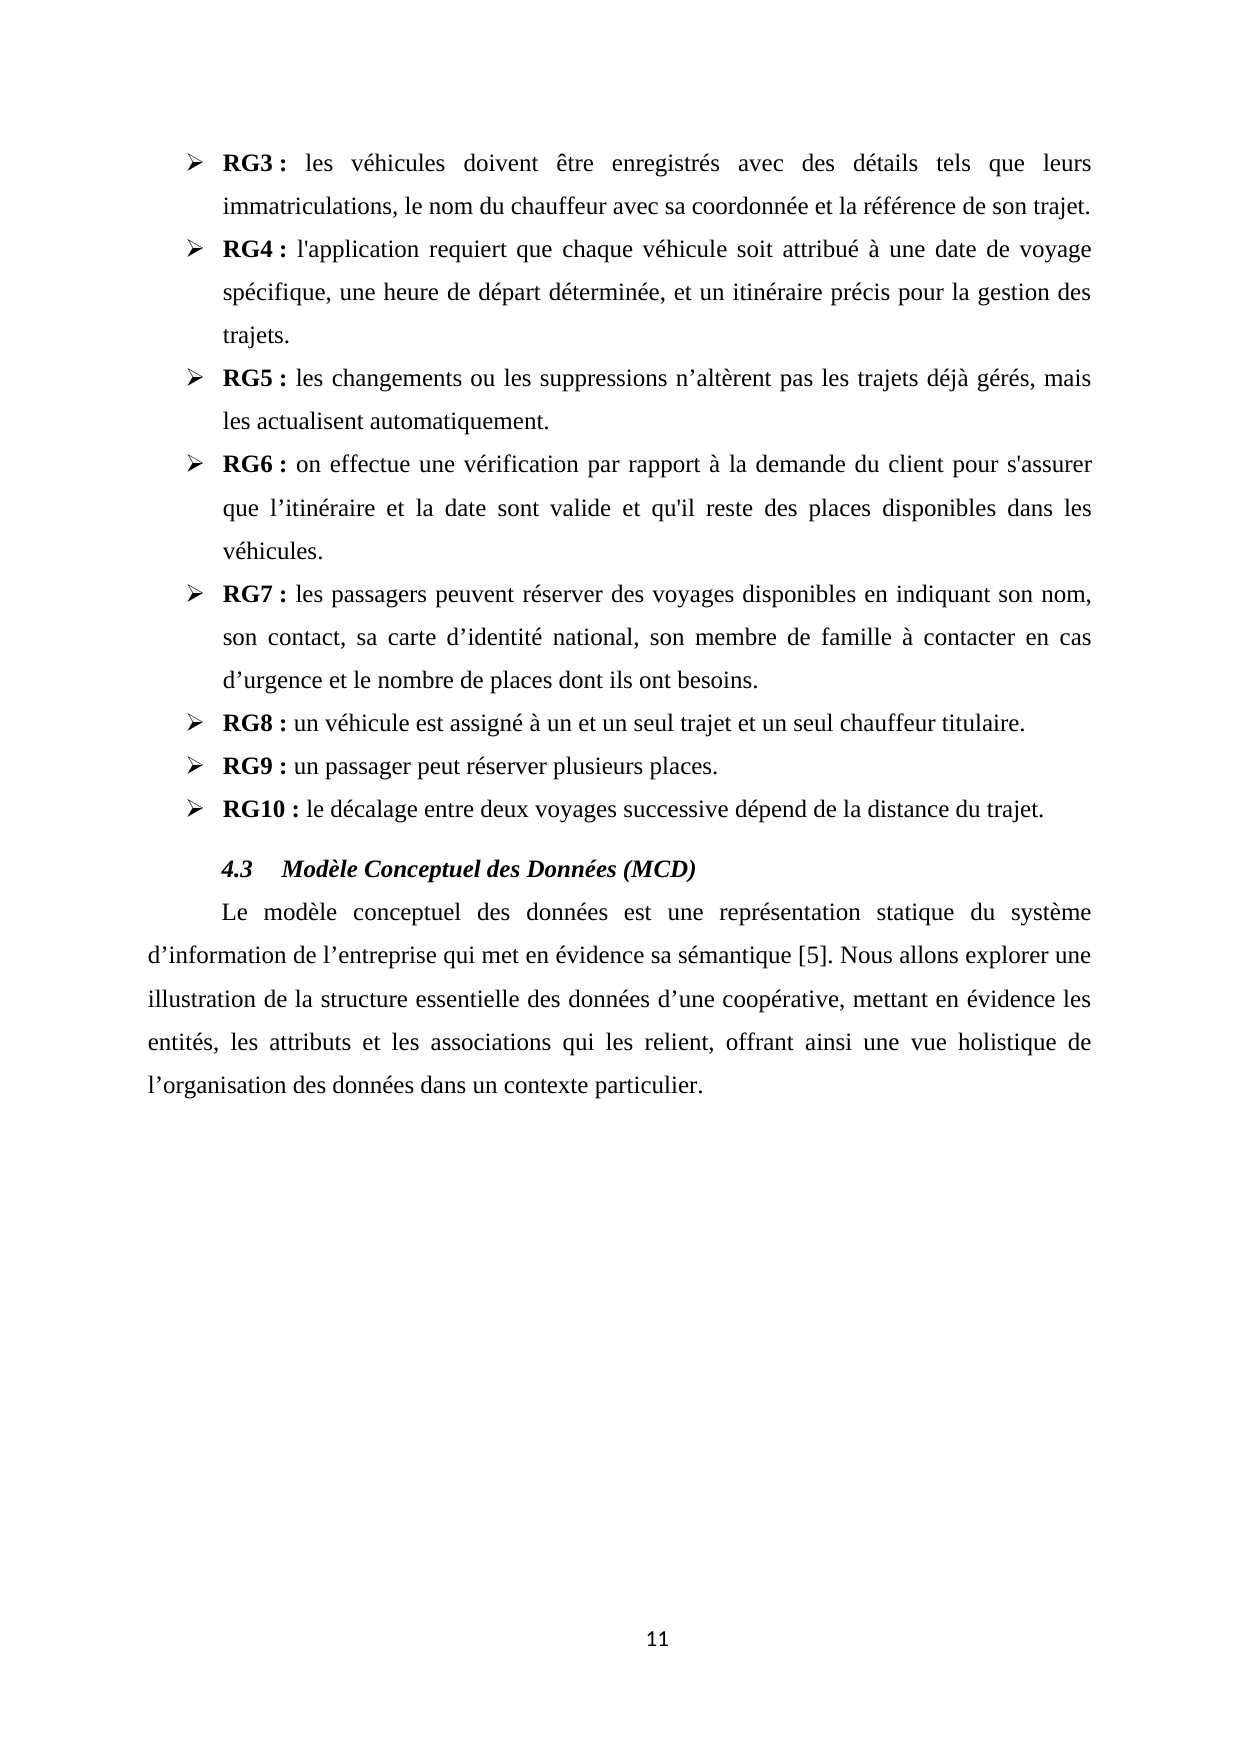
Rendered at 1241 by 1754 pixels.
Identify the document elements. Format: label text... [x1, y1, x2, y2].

list RG4 : l'application requiert que chaque véhicule soit attribué à une date de voyage spécifique, une heure de départ déterminée, et un itinéraire précis pour la gestion des trajets. [185, 234, 1093, 349]
list RG5 : les changements ou les suppressions n’altèrent pas les trajets déjà gérés, mais les actualisent automatiquement. [185, 363, 1093, 435]
list RG7 : les passagers peuvent réserver des voyages disponibles en indiquant son nom, son contact, sa carte d’identité national, son membre de famille à contacter en cas d’urgence et le nombre de places dont ils ont besoins. [185, 579, 1093, 694]
list RG9 : un passager peut réserver plusieurs places. [185, 751, 1093, 780]
subtitle Modèle Conceptuel des Données (MCD) [221, 854, 1093, 883]
list RG10 : le décalage entre deux voyages successive dépend de la distance du trajet. [185, 794, 1093, 823]
text Le modèle conceptuel des données est une représentation statique du système d’information de l’entreprise qui met en évidence sa sémantique [5]. Nous allons explorer une illustration de la structure essentielle des données d’une coopérative, mettant en évidence les entités, les attributs et les associations qui les relient, offrant ainsi une vue holistique de l’organisation des données dans un contexte particulier. [148, 897, 1093, 1099]
list RG3 : les véhicules doivent être enregistrés avec des détails tels que leurs immatriculations, le nom du chauffeur avec sa coordonnée et la référence de son trajet. [185, 148, 1093, 219]
list RG8 : un véhicule est assigné à un et un seul trajet et un seul chauffeur titulaire. [185, 708, 1093, 737]
list RG6 : on effectue une vérification par rapport à la demande du client pour s'assurer que l’itinéraire et la date sont valide et qu'il reste des places disponibles dans les véhicules. [185, 449, 1093, 564]
